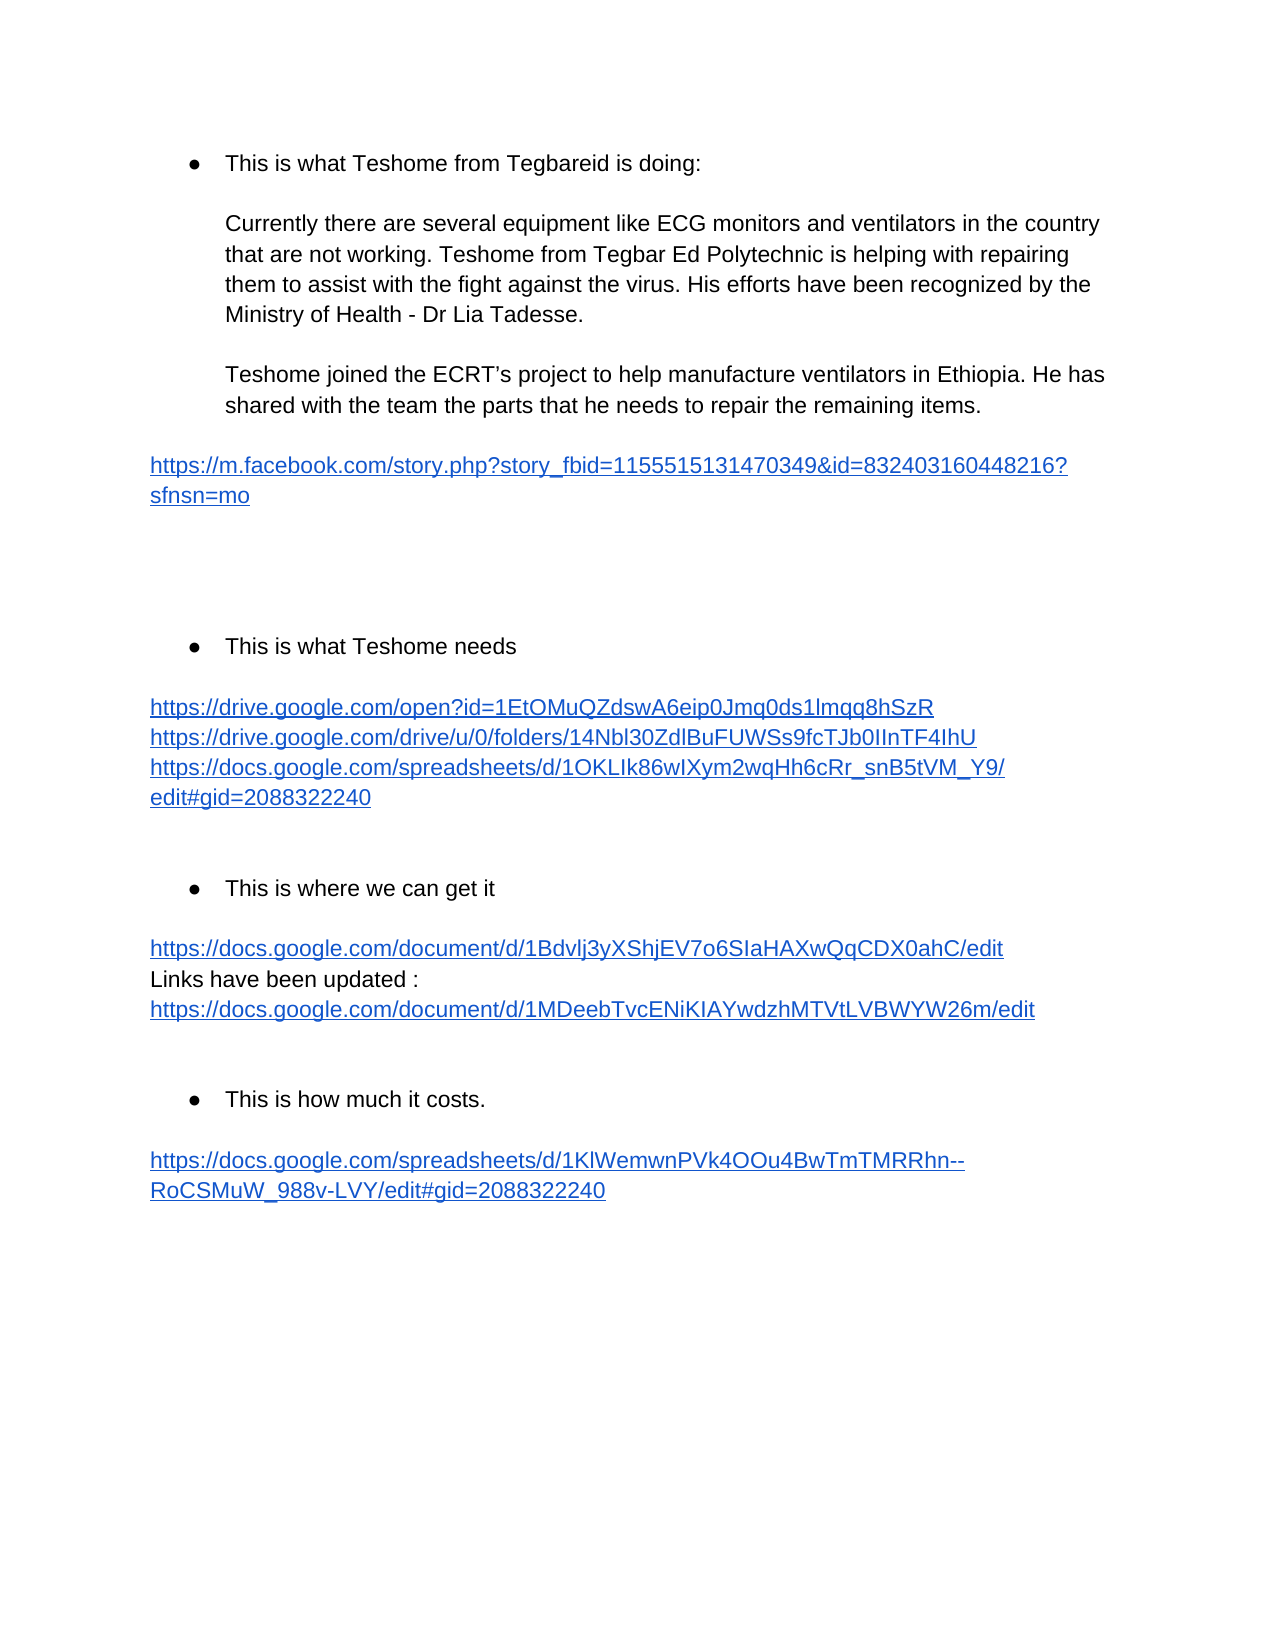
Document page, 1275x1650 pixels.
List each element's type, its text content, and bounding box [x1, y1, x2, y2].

text https://docs.google.com/spreadsheets/d/1OKLIk86wIXym2wqHh6cRr_snB5tVM_Y9/edit#gid=2088322240 [150, 754, 1125, 811]
list This is where we can get it [187, 875, 1125, 901]
text Links have been updated : [150, 966, 1125, 992]
text https://docs.google.com/document/d/1Bdvlj3yXShjEV7o6SIaHAXwQqCDX0ahC/edit [150, 935, 1125, 962]
text https://m.facebook.com/story.php?story_fbid=1155515131470349&id=832403160448216?sfnsn=mo [150, 452, 1125, 509]
list This is what Teshome needs [187, 633, 1125, 660]
text https://docs.google.com/document/d/1MDeebTvcENiKIAYwdzhMTVtLVBWYW26m/edit [150, 996, 1125, 1022]
text https://docs.google.com/spreadsheets/d/1KlWemwnPVk4OOu4BwTmTMRRhn--RoCSMuW_988v-LVY/edit#gid=2088322240 [150, 1147, 1125, 1203]
text https://drive.google.com/open?id=1EtOMuQZdswA6eip0Jmq0ds1lmqq8hSzR https://drive.google.com/drive/u/0/folders/14Nbl30ZdlBuFUWSs9fcTJb0IInTF4IhU [150, 694, 1125, 750]
list This is how much it costs. [187, 1086, 1125, 1113]
list This is what Teshome from Tegbareid is doing: Currently there are several equipment like ECG monitors and ventilators in the country that are not working. Teshome from Tegbar Ed Polytechnic is helping with repairing them to assist with the fight against the virus. His efforts have been recognized by the Ministry of Health - Dr Lia Tadesse. Teshome joined the ECRT’s project to help manufacture ventilators in Ethiopia. He has shared with the team the parts that he needs to repair the remaining items. [187, 150, 1125, 418]
